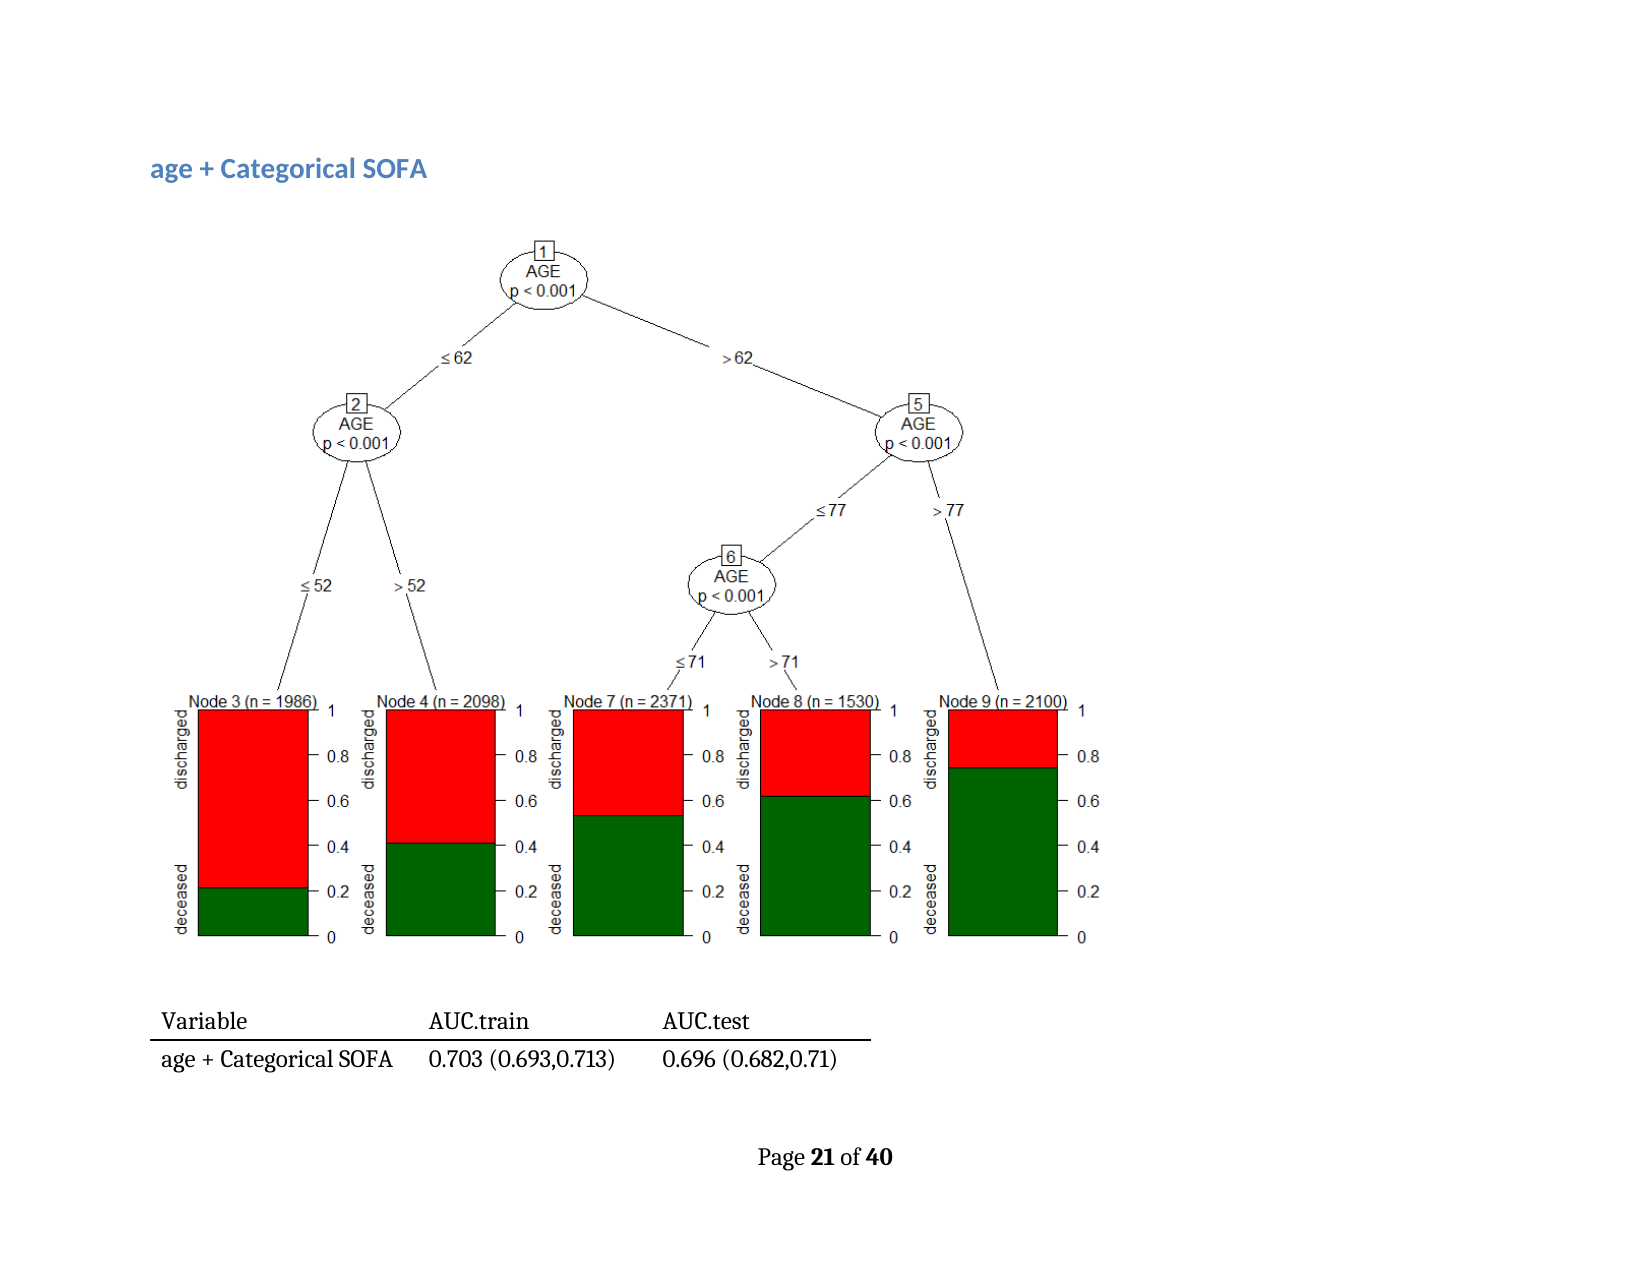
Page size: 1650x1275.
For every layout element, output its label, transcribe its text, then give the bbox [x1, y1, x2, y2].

table_cell age + Categorical SOFA [150, 1041, 417, 1077]
subtitle age + Categorical SOFA [150, 150, 1500, 186]
table_cell 0.696 (0.682,0.71) [651, 1041, 871, 1077]
table_cell 0.703 (0.693,0.713) [417, 1041, 651, 1077]
table_header AUC.test [651, 1003, 871, 1039]
table_header Variable [150, 1003, 417, 1039]
picture [150, 204, 1125, 985]
table_header AUC.train [417, 1003, 651, 1039]
